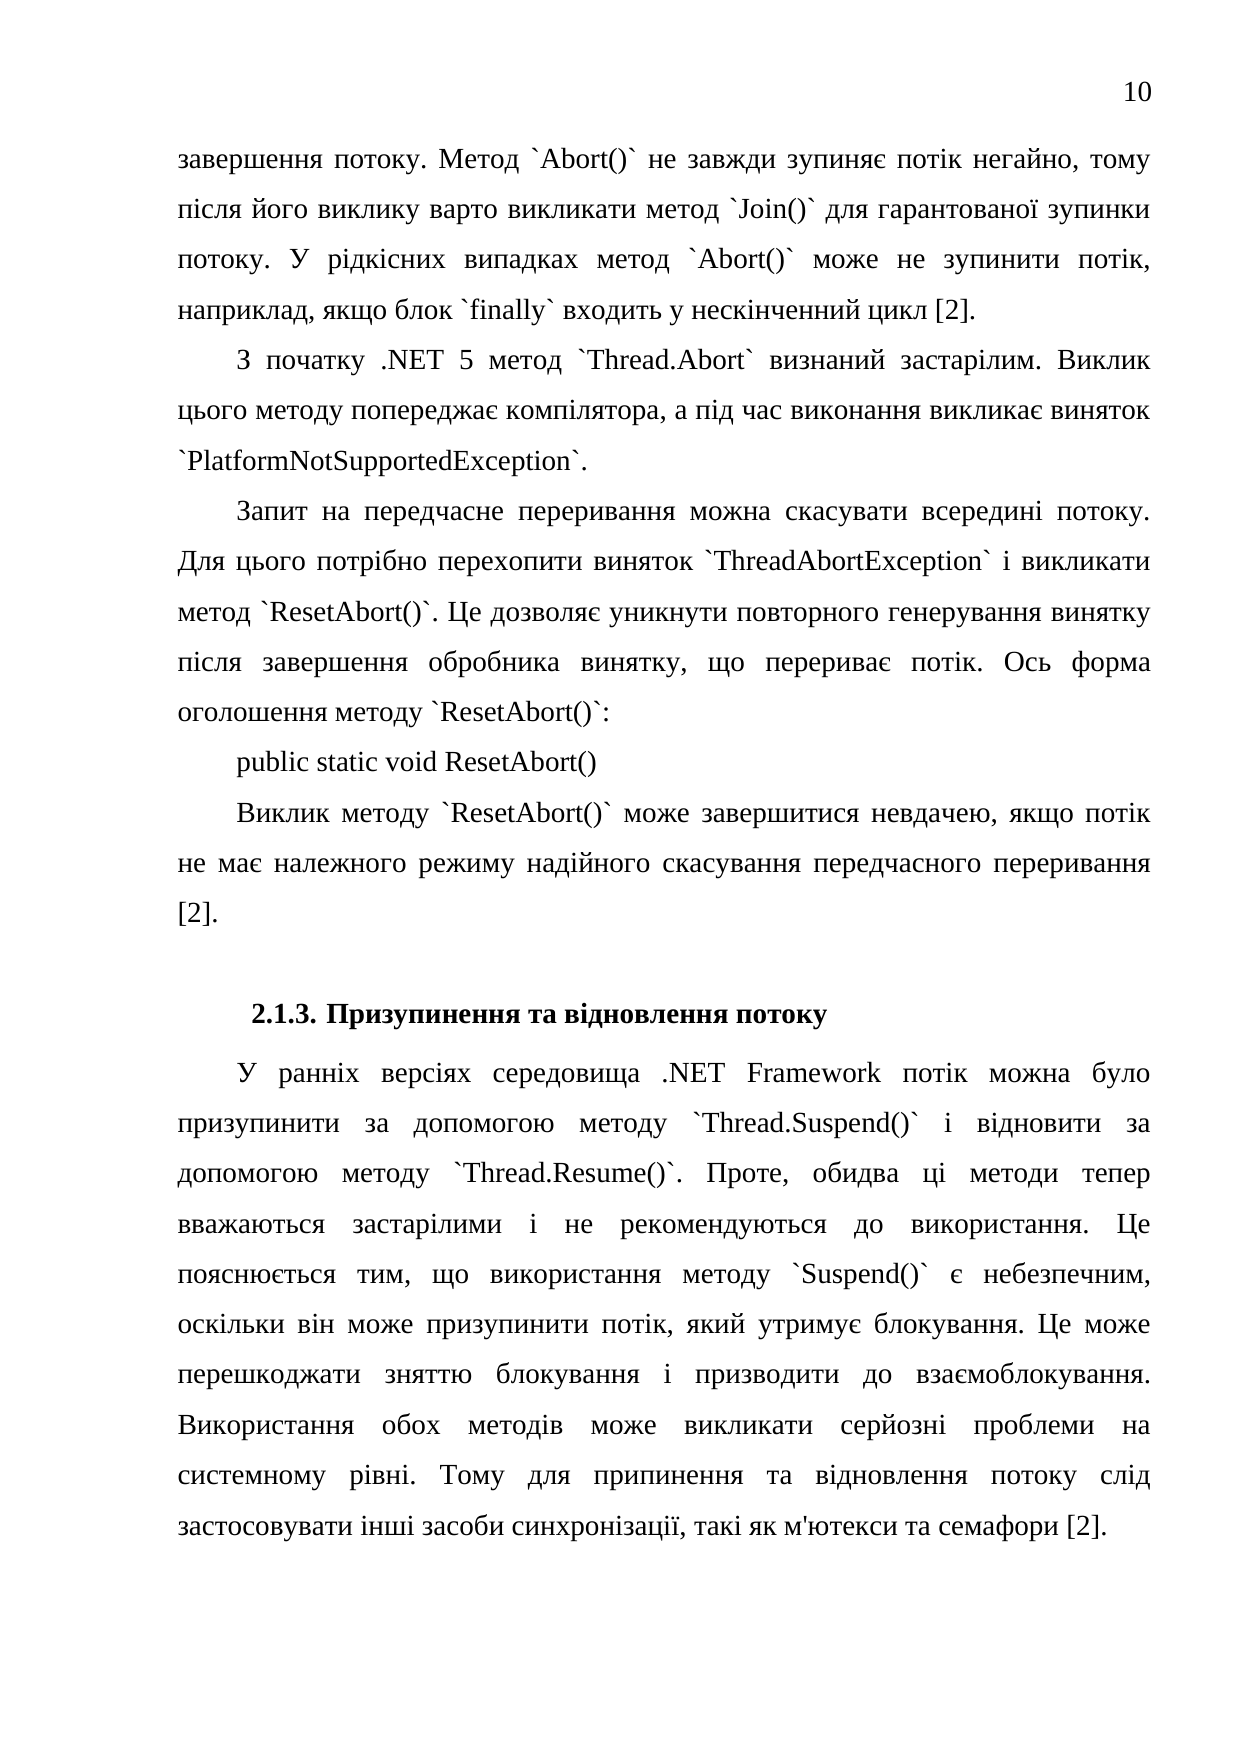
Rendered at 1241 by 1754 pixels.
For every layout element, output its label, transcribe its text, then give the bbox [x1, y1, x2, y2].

text У ранніх версіях середовища .NET Framework потік можна було призупинити за допомогою методу `Thread.Suspend()` і відновити за допомогою методу `Thread.Resume()`. Проте, обидва ці методи тепер вважаються застарілими і не рекомендуються до використання. Це пояснюється тим, що використання методу `Suspend()` є небезпечним, оскільки він може призупинити потік, який утримує блокування. Це може перешкоджати зняттю блокування і призводити до взаємоблокування. Використання обох методів може викликати серйозні проблеми на системному рівні. Тому для припинення та відновлення потоку слід застосовувати інші засоби синхронізації, такі як м'ютекси та семафори [2]. [177, 1055, 1152, 1541]
text public static void ResetAbort() [177, 744, 1152, 778]
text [177, 141, 1152, 325]
text Запит на передчасне переривання можна скасувати всередині потоку. Для цього потрібно перехопити виняток `ThreadAbortException` і викликати метод `ResetAbort()`. Це дозволяє уникнути повторного генерування винятку після завершення обробника винятку, що перериває потік. Ось форма оголошення методу `ResetAbort()`: [177, 493, 1152, 728]
text Виклик методу `ResetAbort()` може завершитися невдачею, якщо потік не має належного режиму надійного скасування передчасного переривання [2]. [177, 795, 1152, 929]
subtitle Призупинення та відновлення потоку [251, 996, 1152, 1030]
text З початку .NET 5 метод `Thread.Abort` визнаний застарілим. Виклик цього методу попереджає компілятора, а під час виконання викликає виняток `PlatformNotSupportedException`. [177, 342, 1152, 476]
